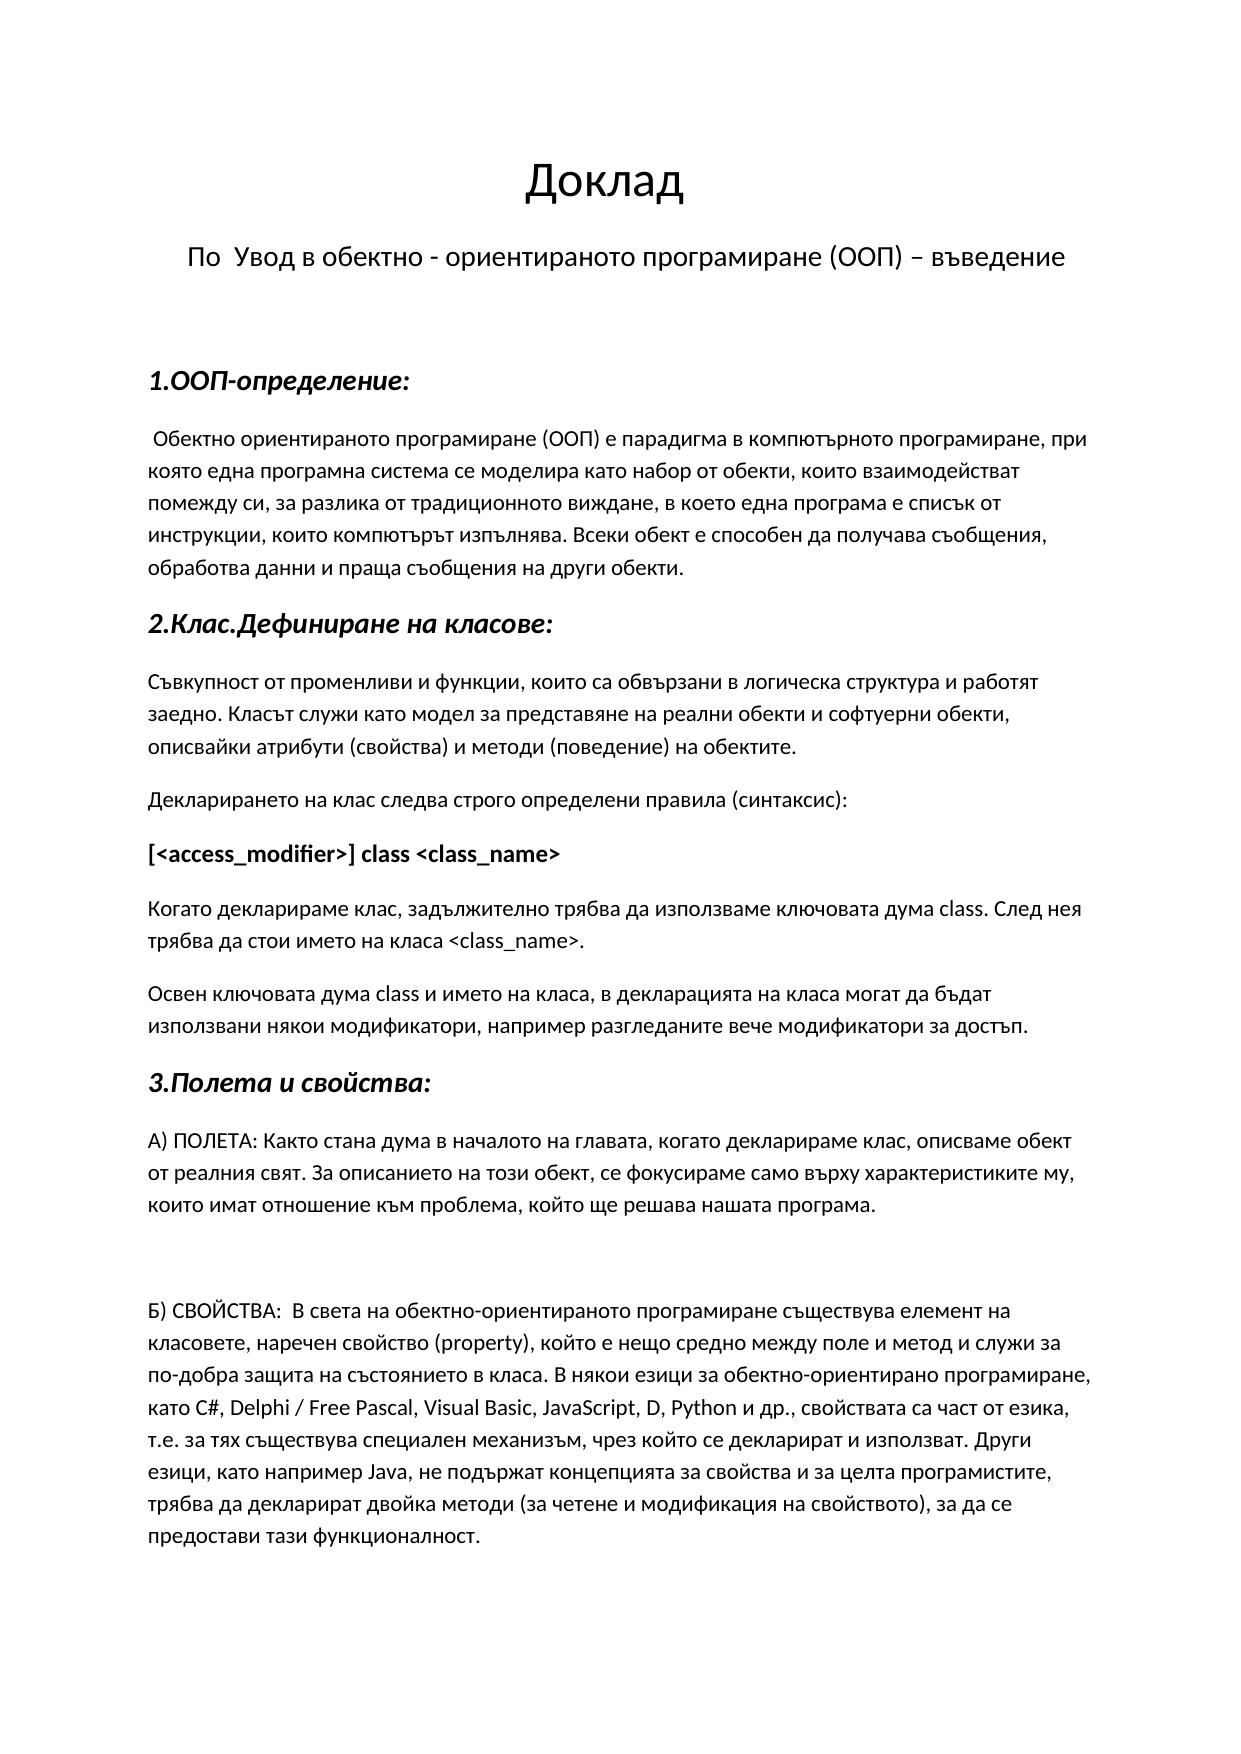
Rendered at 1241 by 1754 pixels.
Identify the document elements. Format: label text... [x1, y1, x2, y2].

text Когато декларираме клас, задължително трябва да използваме ключовата дума class. След нея трябва да стои името на класа <class_name>. [148, 894, 1093, 954]
text 2.Клас.Дефиниране на класове: [148, 606, 1093, 641]
text Б) СВОЙСТВА: В света на обектно-ориентираното програмиране съществува елемент на класовете, наречен свойство (property), който е нещо средно между поле и метод и служи за по-добра защита на състоянието в класа. В някои езици за обектно-ориентирано програмиране, като С#, Delphi / Free Pascal, Visual Basic, JavaScript, D, Python и др., свойствата са част от езика, т.е. за тях съществува специален механизъм, чрез който се декларират и използват. Други езици, като например Java, не подържат концепцията за свойства и за целта програмистите, трябва да декларират двойка методи (за четене и модификация на свойството), за да се предостави тази функционалност. [148, 1296, 1093, 1549]
text [<access_modifier>] class <class_name> [148, 838, 1093, 868]
text Декларирането на клас следва строго определени правила (синтаксис): [148, 785, 1093, 813]
text По Увод в обектно - ориентираното програмиране (ООП) – въведение [148, 238, 1093, 274]
text Обектно ориентираното програмиране (ООП) е парадигма в компютърното програмиране, при която една програмна система се моделира като набор от обекти, които взаимодействат помежду си, за разлика от традиционното виждане, в което една програма е списък от инструкции, които компютърът изпълнява. Всеки обект е способен да получава съобщения, обработва данни и праща съобщения на други обекти. [148, 424, 1093, 581]
text Доклад [148, 148, 1093, 209]
text 1.ООП-определение: [148, 362, 1093, 398]
text Освен ключовата дума class и името на класа, в декларацията на класа могат да бъдат използвани някои модификатори, например разгледаните вече модификатори за достъп. [148, 979, 1093, 1039]
text Съвкупност от променливи и функции, които са обвързани в логическа структура и работят заедно. Класът служи като модел за представяне на реални обекти и софтуерни обекти, описвайки атрибути (свойства) и методи (поведение) на обектите. [148, 667, 1093, 760]
text А) ПОЛЕТА: Както стана дума в началото на главата, когато декларираме клас, описваме обект от реалния свят. За описанието на този обект, се фокусираме само върху характеристиките му, които имат отношение към проблема, който ще решава нашата програма. [148, 1126, 1093, 1218]
text 3.Полета и свойства: [148, 1064, 1093, 1100]
